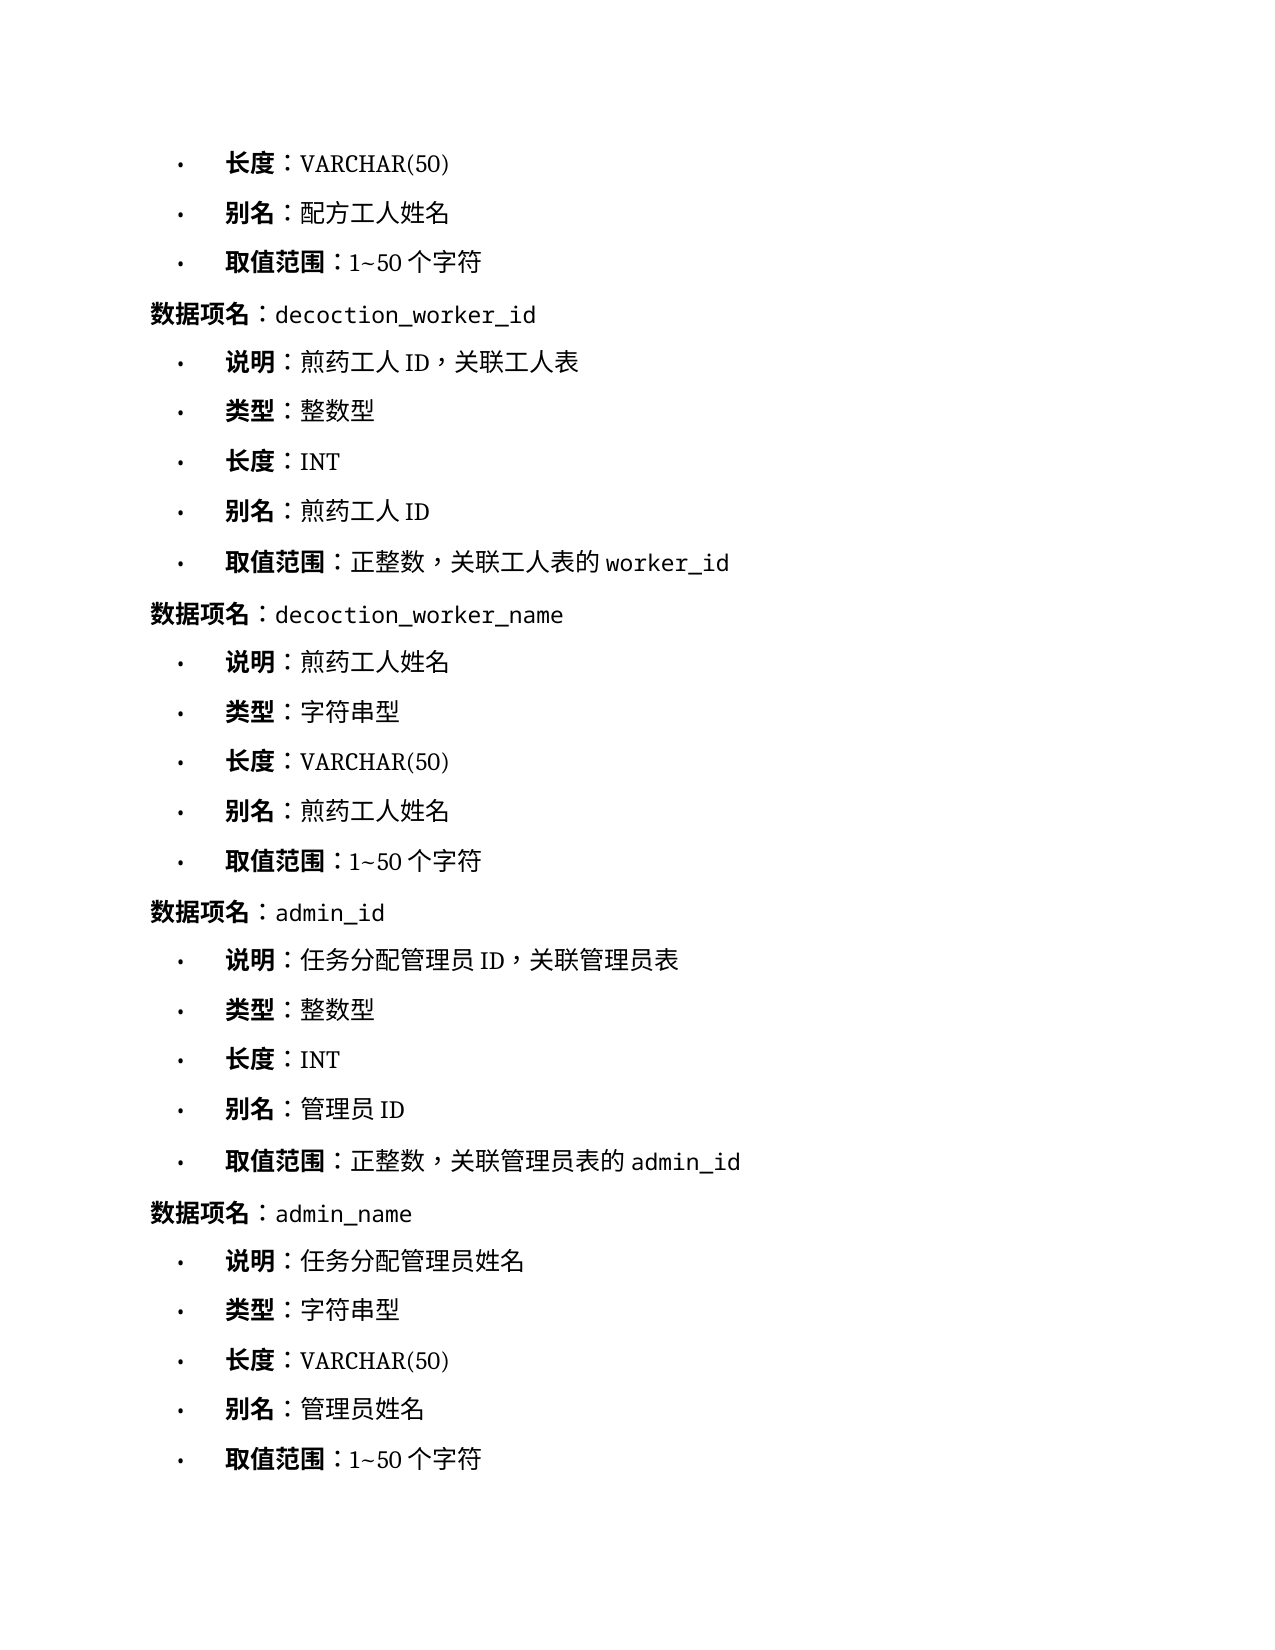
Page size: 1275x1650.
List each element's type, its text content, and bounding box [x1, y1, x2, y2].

text 数据项名：decoction_worker_id [150, 299, 1125, 330]
list 类型：字符串型 [175, 699, 1125, 727]
text 数据项名：decoction_worker_name [150, 599, 1125, 630]
list 取值范围：正整数，关联管理员表的 admin_id [175, 1145, 1125, 1177]
list 长度：INT [175, 448, 1125, 477]
list 说明：煎药工人姓名 [175, 649, 1125, 678]
list 长度：VARCHAR(50) [175, 1347, 1125, 1375]
list 别名：煎药工人姓名 [175, 798, 1125, 827]
list 别名：管理员ID [175, 1096, 1125, 1124]
list 取值范围：1~50 个字符 [175, 249, 1125, 278]
list 说明：煎药工人ID，关联工人表 [175, 349, 1125, 377]
list 取值范围：正整数，关联工人表的 worker_id [175, 547, 1125, 578]
list 类型：整数型 [175, 398, 1125, 427]
text 数据项名：admin_name [150, 1197, 1125, 1229]
list 说明：任务分配管理员姓名 [175, 1247, 1125, 1276]
list 长度：VARCHAR(50) [175, 150, 1125, 179]
list 别名：管理员姓名 [175, 1396, 1125, 1425]
list 取值范围：1~50 个字符 [175, 847, 1125, 876]
list 别名：配方工人姓名 [175, 199, 1125, 228]
text 数据项名：admin_id [150, 897, 1125, 928]
list 说明：任务分配管理员ID，关联管理员表 [175, 947, 1125, 976]
list 长度：VARCHAR(50) [175, 748, 1125, 777]
list 类型：整数型 [175, 997, 1125, 1025]
list 别名：煎药工人ID [175, 497, 1125, 526]
list 取值范围：1~50 个字符 [175, 1446, 1125, 1474]
list 类型：字符串型 [175, 1297, 1125, 1326]
list 长度：INT [175, 1046, 1125, 1075]
